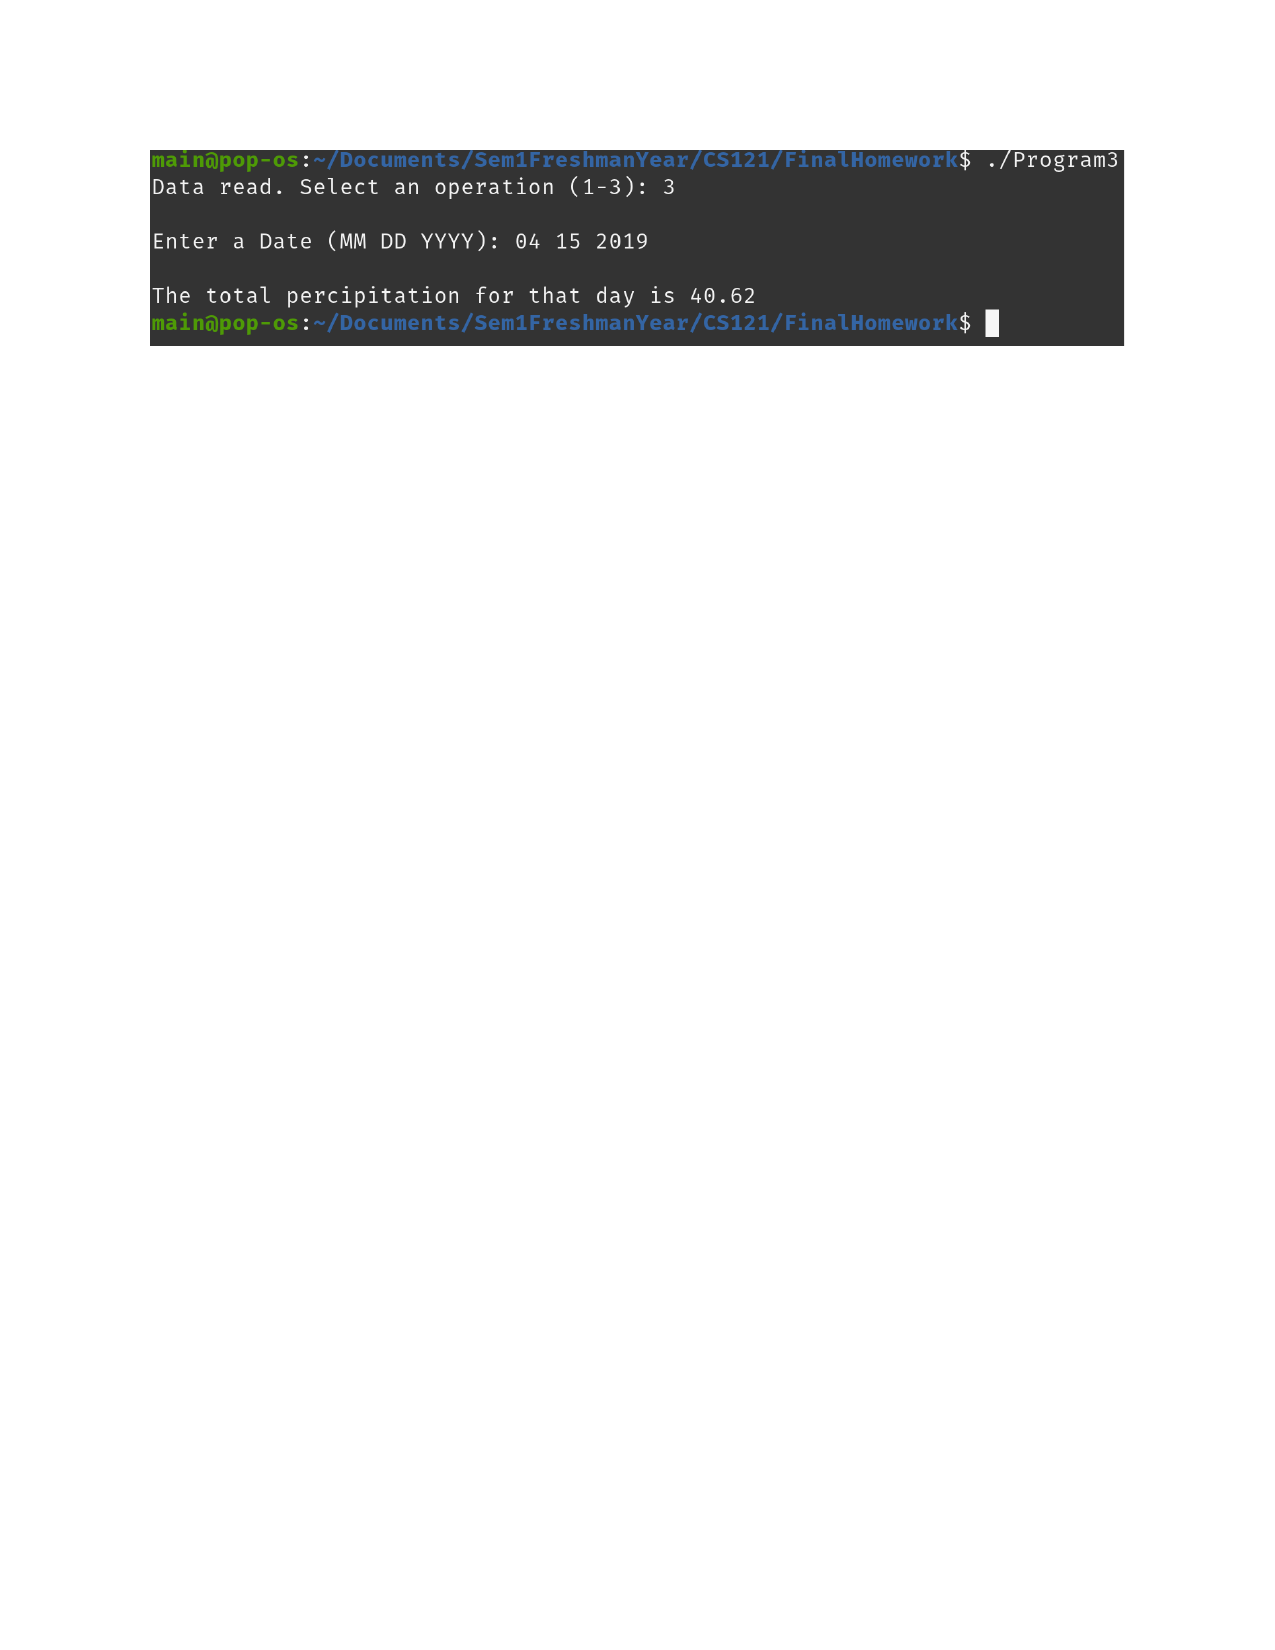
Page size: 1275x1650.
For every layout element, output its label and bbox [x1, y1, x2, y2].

picture [150, 150, 1125, 346]
